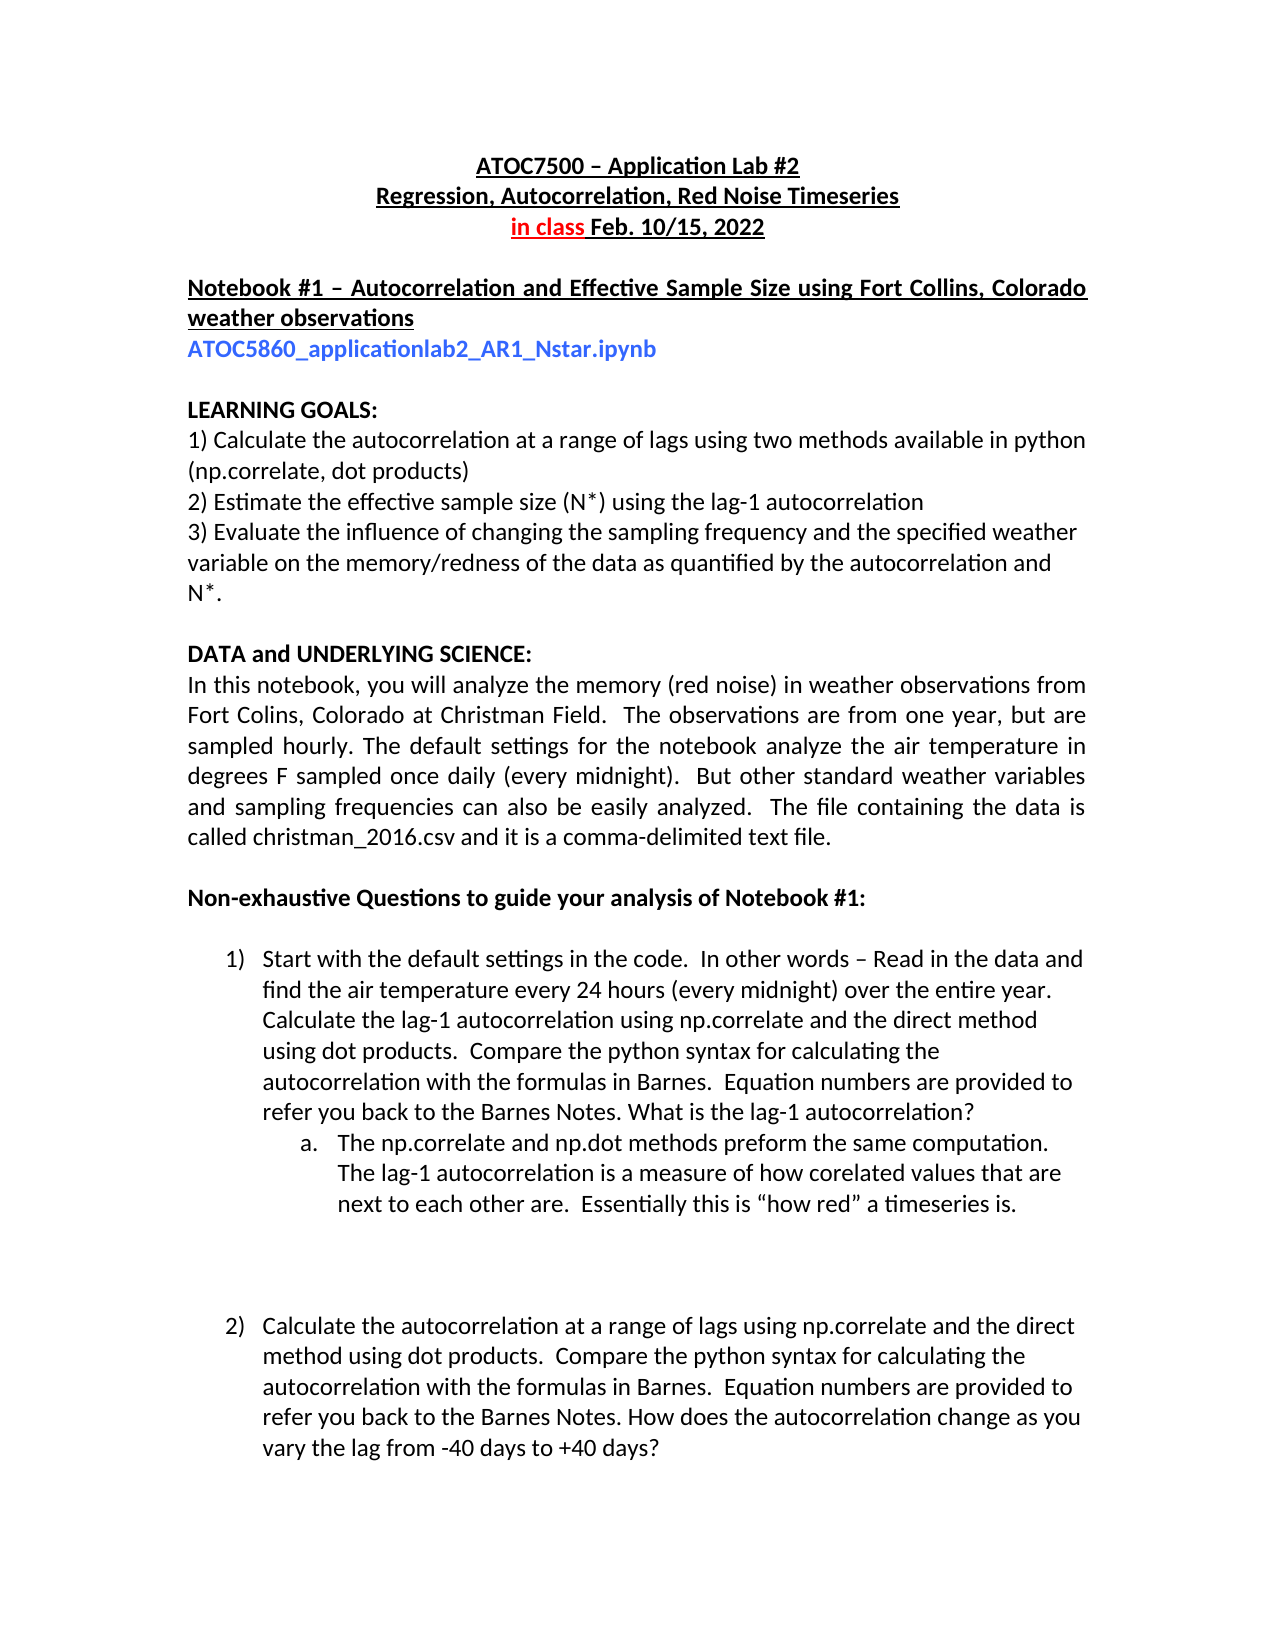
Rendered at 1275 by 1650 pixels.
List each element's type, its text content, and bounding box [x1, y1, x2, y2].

text DATA and UNDERLYING SCIENCE: [187, 638, 1087, 669]
list The np.correlate and np.dot methods preform the same computation. The lag-1 autocorrelation is a measure of how corelated values that are next to each other are. Essentially this is “how red” a timeseries is. [300, 1127, 1087, 1218]
text ATOC5860_applicationlab2_AR1_Nstar.ipynb [187, 333, 1087, 364]
text Regression, Autocorrelation, Red Noise Timeseries [187, 181, 1087, 211]
text 2) Estimate the effective sample size (N*) using the lag-1 autocorrelation [187, 486, 1087, 516]
text In this notebook, you will analyze the memory (red noise) in weather observations from Fort Colins, Colorado at Christman Field. The observations are from one year, but are sampled hourly. The default settings for the notebook analyze the air temperature in degrees F sampled once daily (every midnight). But other standard weather variables and sampling frequencies can also be easily analyzed. The file containing the data is called christman_2016.csv and it is a comma-delimited text file. [187, 669, 1087, 852]
text 3) Evaluate the influence of changing the sampling frequency and the specified weather variable on the memory/redness of the data as quantified by the autocorrelation and N*. [187, 516, 1087, 608]
list Start with the default settings in the code. In other words – Read in the data and find the air temperature every 24 hours (every midnight) over the entire year. Calculate the lag-1 autocorrelation using np.correlate and the direct method using dot products. Compare the python syntax for calculating the autocorrelation with the formulas in Barnes. Equation numbers are provided to refer you back to the Barnes Notes. What is the lag-1 autocorrelation? [225, 943, 1087, 1127]
text Notebook #1 – Autocorrelation and Effective Sample Size using Fort Collins, Colorado weather observations [187, 272, 1087, 298]
text ATOC7500 – Application Lab #2 [187, 150, 1087, 181]
text in class Feb. 10/15, 2022 [187, 211, 1087, 242]
text Notebook #1 – Autocorrelation and Effective Sample Size using Fort Collins, Colorado weather observations [187, 299, 1087, 333]
list Calculate the autocorrelation at a range of lags using np.correlate and the direct method using dot products. Compare the python syntax for calculating the autocorrelation with the formulas in Barnes. Equation numbers are provided to refer you back to the Barnes Notes. How does the autocorrelation change as you vary the lag from -40 days to +40 days? [225, 1310, 1087, 1462]
text 1) Calculate the autocorrelation at a range of lags using two methods available in python (np.correlate, dot products) [187, 425, 1087, 486]
text LEARNING GOALS: [187, 394, 1087, 425]
text Non-exhaustive Questions to guide your analysis of Notebook #1: [187, 882, 1087, 913]
